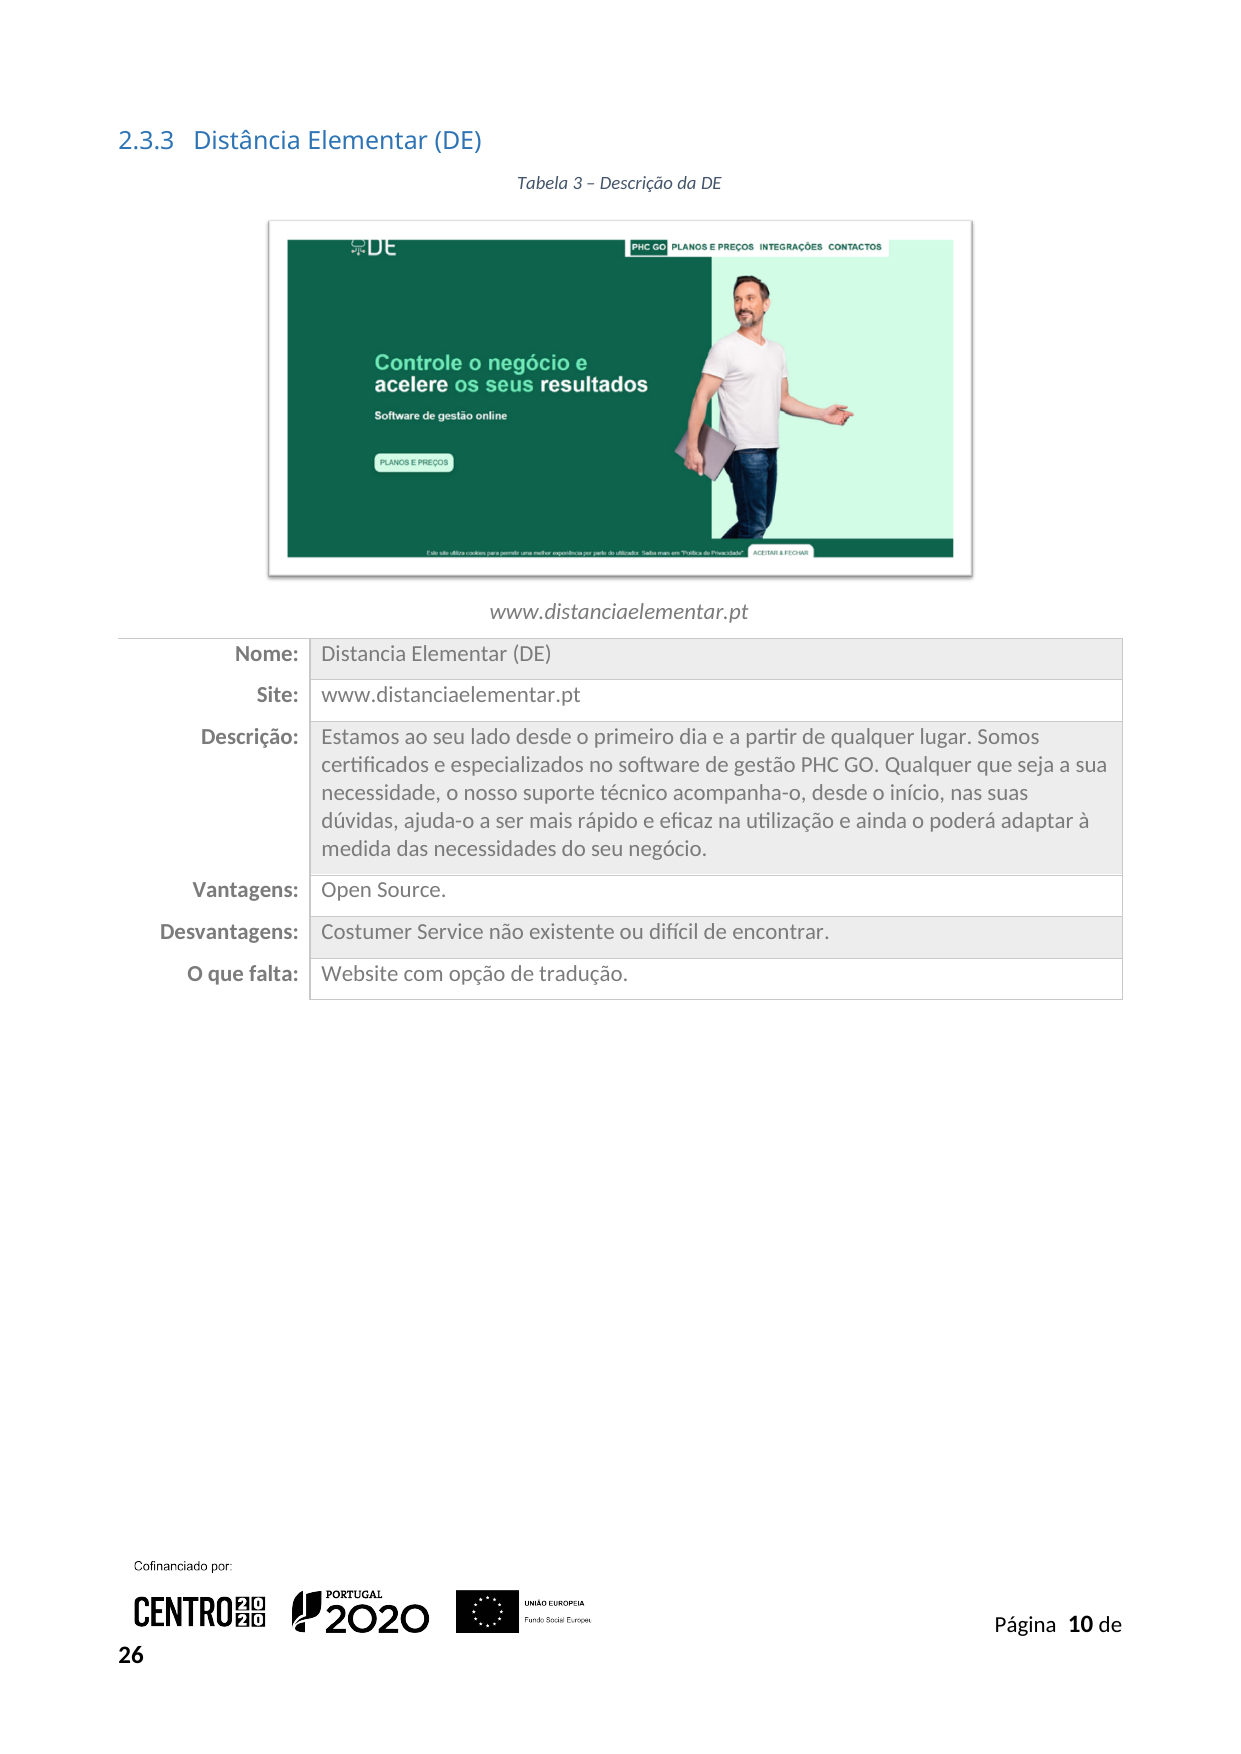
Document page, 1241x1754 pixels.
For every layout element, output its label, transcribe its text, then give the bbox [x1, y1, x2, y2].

table_cell Open Source. [311, 876, 1122, 916]
table_cell Desvantagens: [118, 916, 309, 958]
table_cell Nome: [118, 639, 309, 679]
subtitle Distância Elementar (DE) [118, 122, 1122, 156]
table_cell Descrição: [118, 721, 309, 874]
picture [134, 1561, 592, 1633]
text Tabela 3 – Descrição da DE [118, 172, 1122, 194]
table_cell Distancia Elementar (DE) [311, 639, 1122, 679]
table_cell O que falta: [118, 958, 309, 999]
table_cell Estamos ao seu lado desde o primeiro dia e a partir de qualquer lugar. Somos certificados e especializados no software de gestão PHC GO. Qualquer que seja a sua necessidade, o nosso suporte técnico acompanha-o, desde o início, nas suas dúvidas, ajuda-o a ser mais rápido e eficaz na utilização e ainda o poderá adaptar à medida das necessidades do seu negócio. [311, 722, 1122, 874]
table_cell Costumer Service não existente ou difícil de encontrar. [311, 917, 1122, 958]
table_header www.distanciaelementar.pt [118, 215, 1122, 638]
table_cell Site: [118, 679, 309, 721]
table_cell Vantagens: [118, 875, 309, 916]
picture [261, 215, 979, 585]
table_cell Website com opção de tradução. [311, 959, 1122, 999]
table_cell www.distanciaelementar.pt [311, 680, 1122, 721]
